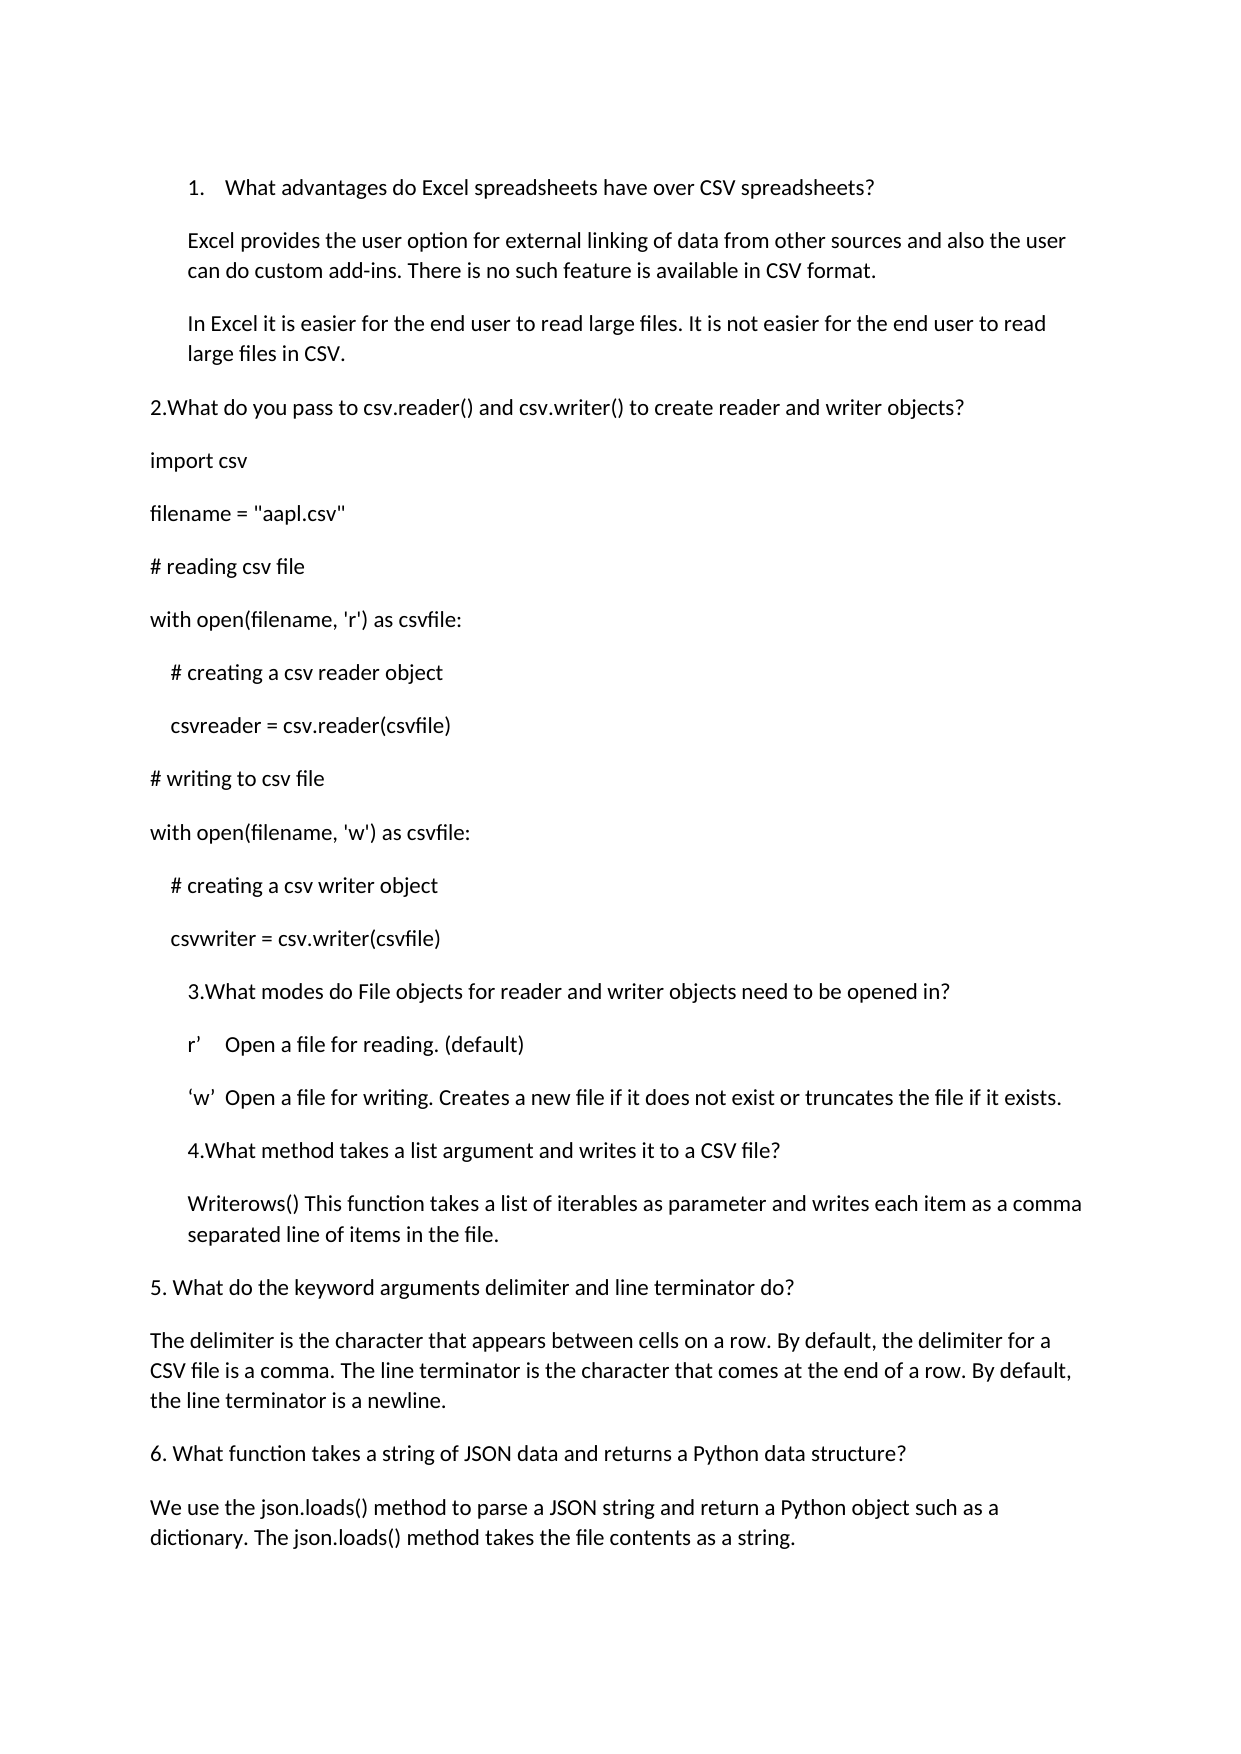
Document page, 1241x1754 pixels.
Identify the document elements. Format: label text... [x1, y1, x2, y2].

text # reading csv file [150, 552, 1090, 580]
list What advantages do Excel spreadsheets have over CSV spreadsheets? [187, 173, 1090, 201]
text 6. What function takes a string of JSON data and returns a Python data structure? [150, 1439, 1090, 1468]
text In Excel it is easier for the end user to read large files. It is not easier for the end user to read large files in CSV. [187, 309, 1090, 368]
text with open(filename, 'r') as csvfile: [150, 605, 1090, 633]
text filename = "aapl.csv" [150, 499, 1090, 527]
text # creating a csv writer object [150, 871, 1090, 899]
text Writerows() This function takes a list of iterables as parameter and writes each item as a comma separated line of items in the file. [187, 1189, 1090, 1248]
text csvwriter = csv.writer(csvfile) [150, 924, 1090, 952]
text Excel provides the user option for external linking of data from other sources and also the user can do custom add-ins. There is no such feature is available in CSV format. [187, 226, 1090, 284]
text r’ Open a file for reading. (default) [187, 1030, 1090, 1058]
text 4.What method takes a list argument and writes it to a CSV file? [187, 1136, 1090, 1164]
text # writing to csv file [150, 764, 1090, 793]
text import csv [150, 446, 1090, 474]
text csvreader = csv.reader(csvfile) [150, 711, 1090, 739]
text The delimiter is the character that appears between cells on a row. By default, the delimiter for a CSV file is a comma. The line terminator is the character that comes at the end of a row. By default, the line terminator is a newline. [150, 1326, 1090, 1414]
text 2.What do you pass to csv.reader() and csv.writer() to create reader and writer objects? [150, 393, 1090, 421]
text # creating a csv reader object [150, 658, 1090, 686]
text with open(filename, 'w') as csvfile: [150, 818, 1090, 846]
text 5. What do the keyword arguments delimiter and line terminator do? [150, 1273, 1090, 1301]
text 3.What modes do File objects for reader and writer objects need to be opened in? [187, 977, 1090, 1005]
text ‘w’ Open a file for writing. Creates a new file if it does not exist or truncates the file if it exists. [187, 1083, 1090, 1111]
text We use the json.loads() method to parse a JSON string and return a Python object such as a dictionary. The json.loads() method takes the file contents as a string. [150, 1493, 1090, 1551]
